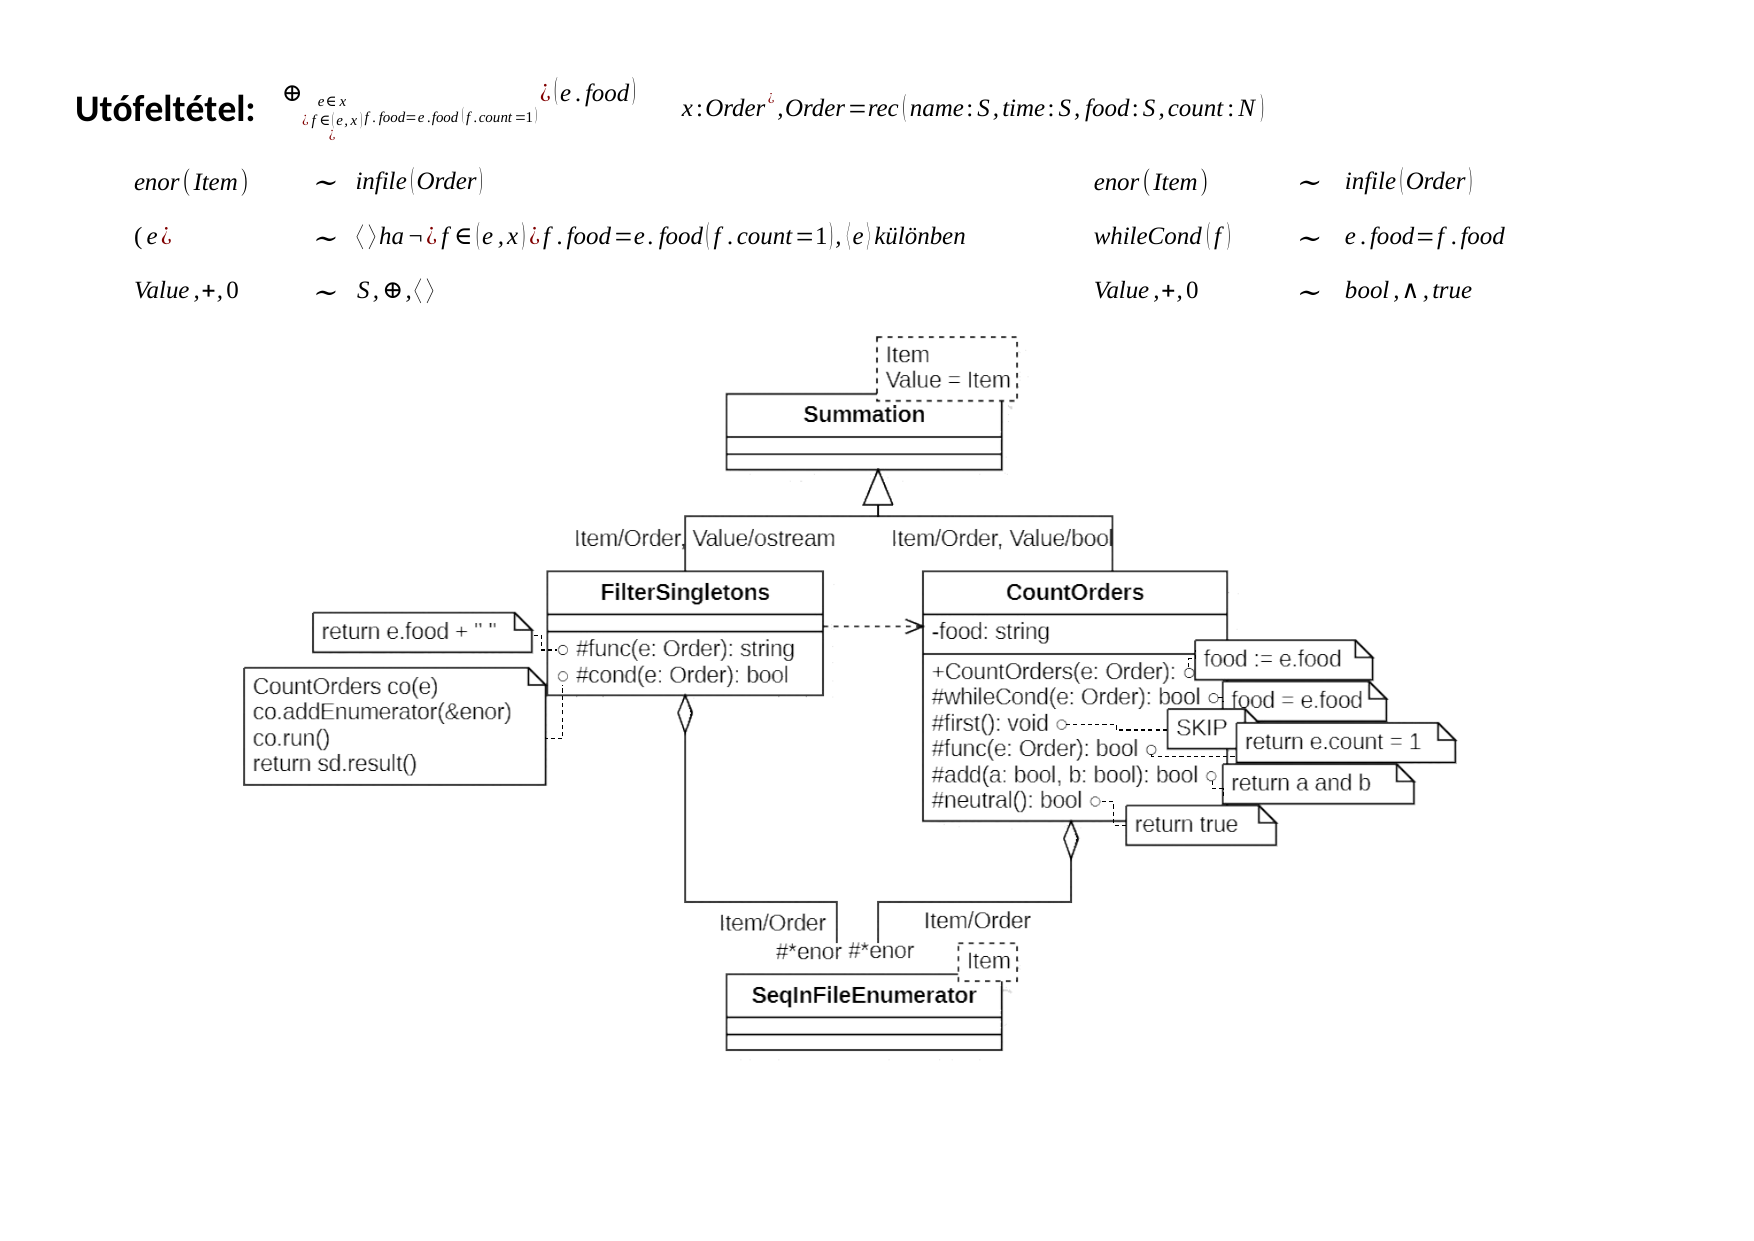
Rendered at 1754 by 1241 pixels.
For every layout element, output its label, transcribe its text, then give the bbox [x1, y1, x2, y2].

picture [227, 320, 1526, 1119]
text ~ ~ [134, 219, 1679, 254]
text Utófeltétel: [75, 75, 1679, 142]
text ~ ~ [134, 164, 1679, 200]
text ~ ~ [134, 273, 1679, 308]
